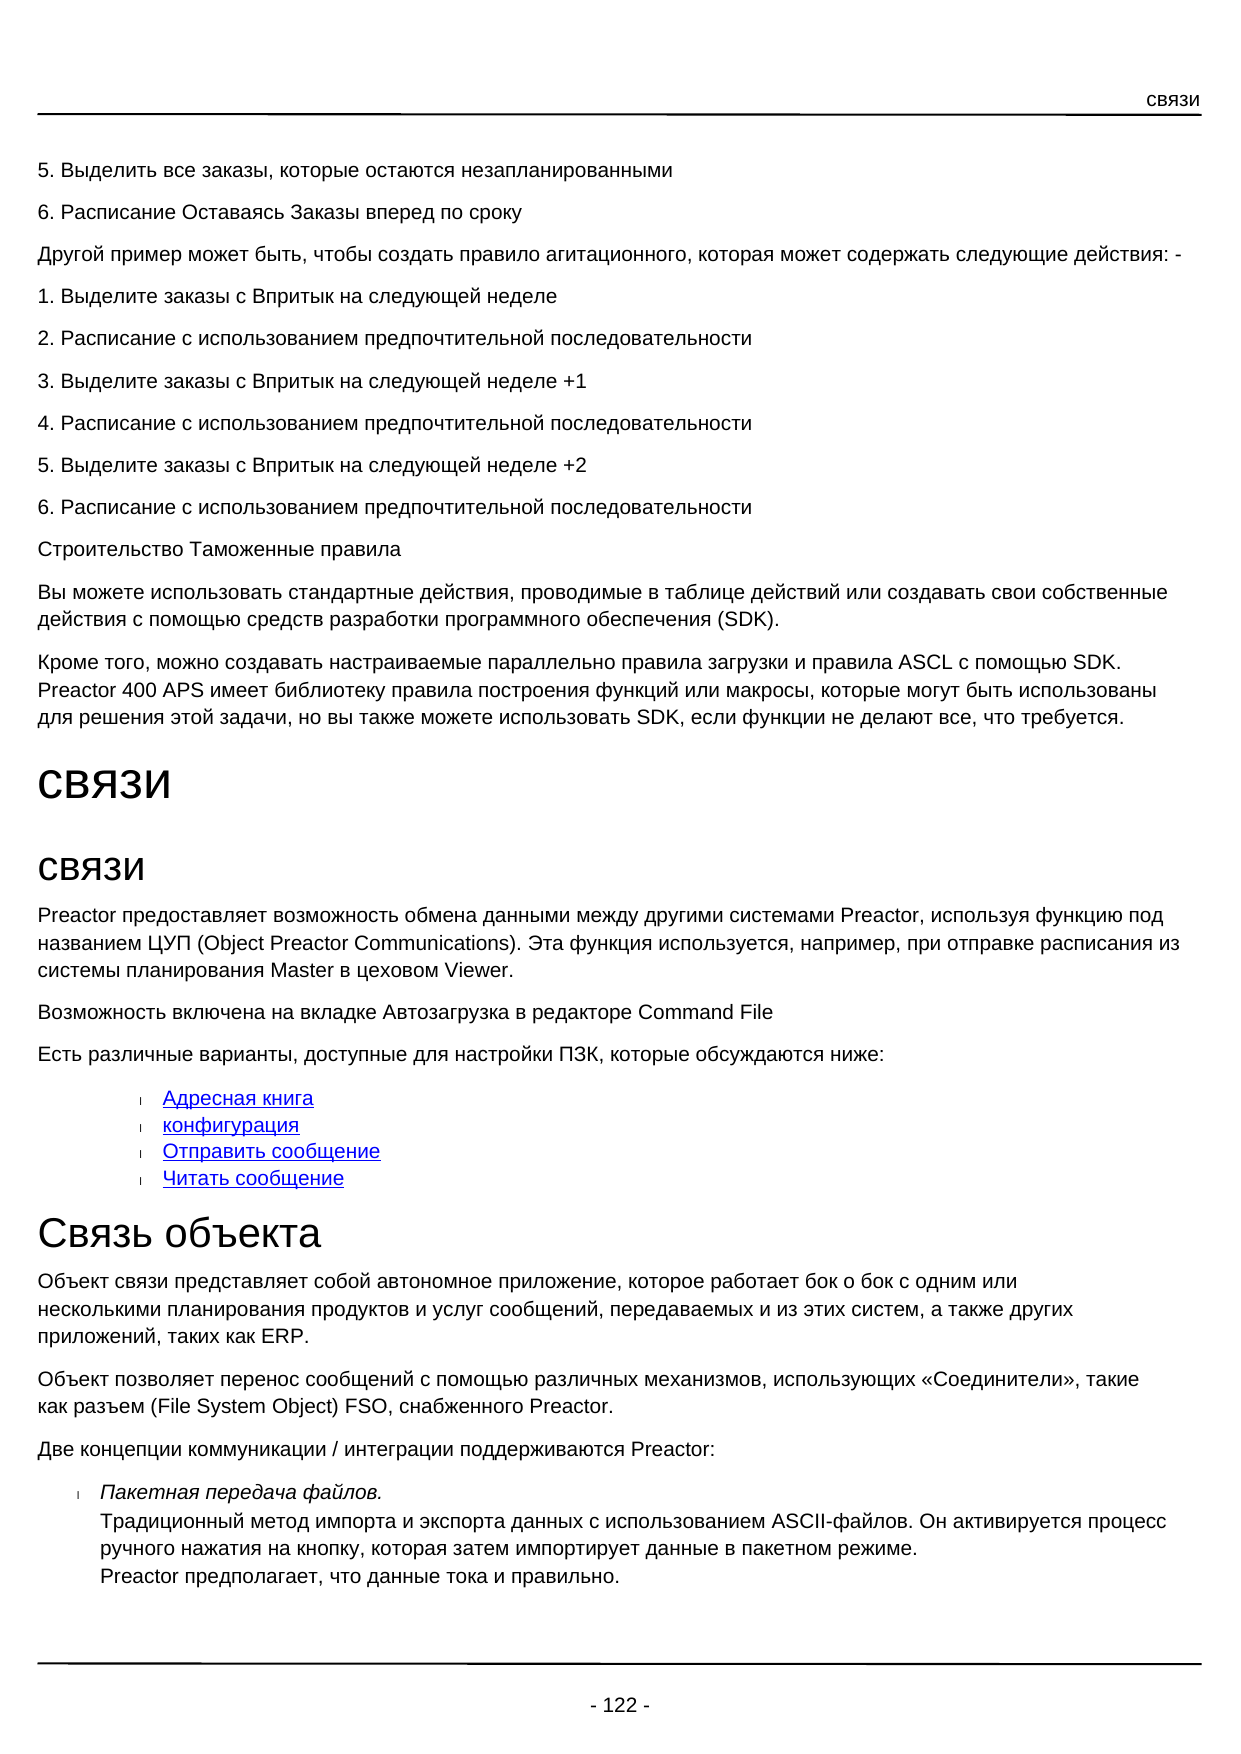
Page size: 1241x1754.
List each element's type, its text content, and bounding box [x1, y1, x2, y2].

list Отправить сообщение [139, 1139, 1200, 1163]
text - 122 - [37, 1693, 1202, 1717]
list Пакетная передача файлов. [77, 1480, 1200, 1504]
text Традиционный метод импорта и экспорта данных с использованием ASCII-файлов. Он активируется процесс ручного нажатия на кнопку, которая затем импортирует данные в пакетном режиме. [100, 1509, 1194, 1560]
text связи [37, 749, 1200, 809]
text Другой пример может быть, чтобы создать правило агитационного, которая может содержать следующие действия: - [37, 242, 1200, 266]
text Объект позволяет перенос сообщений с помощью различных механизмов, использующих «Соединители», такие как разъем (File System Object) FSO, снабженного Preactor. [37, 1367, 1175, 1418]
list Читать сообщение [139, 1166, 1200, 1190]
text Объект связи представляет собой автономное приложение, которое работает бок о бок с одним или несколькими планирования продуктов и услуг сообщений, передаваемых и из этих систем, а также других приложений, таких как ERP. [37, 1269, 1137, 1348]
text связи [37, 87, 1200, 111]
text Preactor предполагает, что данные тока и правильно. [100, 1564, 1200, 1588]
text Есть различные варианты, доступные для настройки ПЗК, которые обсуждаются ниже: [37, 1042, 1200, 1066]
text связи [37, 842, 1200, 889]
list Выделите заказы с Впритык на следующей неделе +2 [37, 453, 1200, 477]
text Связь объекта [37, 1208, 1200, 1256]
list Расписание Оставаясь Заказы вперед по сроку [37, 200, 1200, 224]
list Расписание с использованием предпочтительной последовательности [37, 326, 1200, 350]
text Кроме того, можно создавать настраиваемые параллельно правила загрузки и правила ASCL с помощью SDK. Preactor 400 APS имеет библиотеку правила построения функций или макросы, которые могут быть использованы для решения этой задачи, но вы также можете использовать SDK, если функции не делают все, что требуется. [37, 650, 1187, 729]
list Расписание с использованием предпочтительной последовательности [37, 495, 1200, 519]
list Выделить все заказы, которые остаются незапланированными [37, 157, 1200, 181]
list Расписание с использованием предпочтительной последовательности [37, 411, 1200, 434]
text Две концепции коммуникации / интеграции поддерживаются Preactor: [37, 1436, 1200, 1460]
list Выделите заказы с Впритык на следующей неделе [37, 284, 1200, 308]
text Строительство Таможенные правила [37, 537, 1200, 561]
text Вы можете использовать стандартные действия, проводимые в таблице действий или создавать свои собственные действия с помощью средств разработки программного обеспечения (SDK). [37, 580, 1200, 631]
list Адресная книга [139, 1086, 1200, 1110]
text Preactor предоставляет возможность обмена данными между другими системами Preactor, используя функцию под названием ЦУП (Object Preactor Communications). Эта функция используется, например, при отправке расписания из системы планирования Master в цеховом Viewer. [37, 903, 1187, 982]
list конфигурация [139, 1113, 1200, 1137]
list Выделите заказы с Впритык на следующей неделе +1 [37, 368, 1200, 392]
text Возможность включена на вкладке Автозагрузка в редакторе Command File [37, 1000, 1200, 1024]
